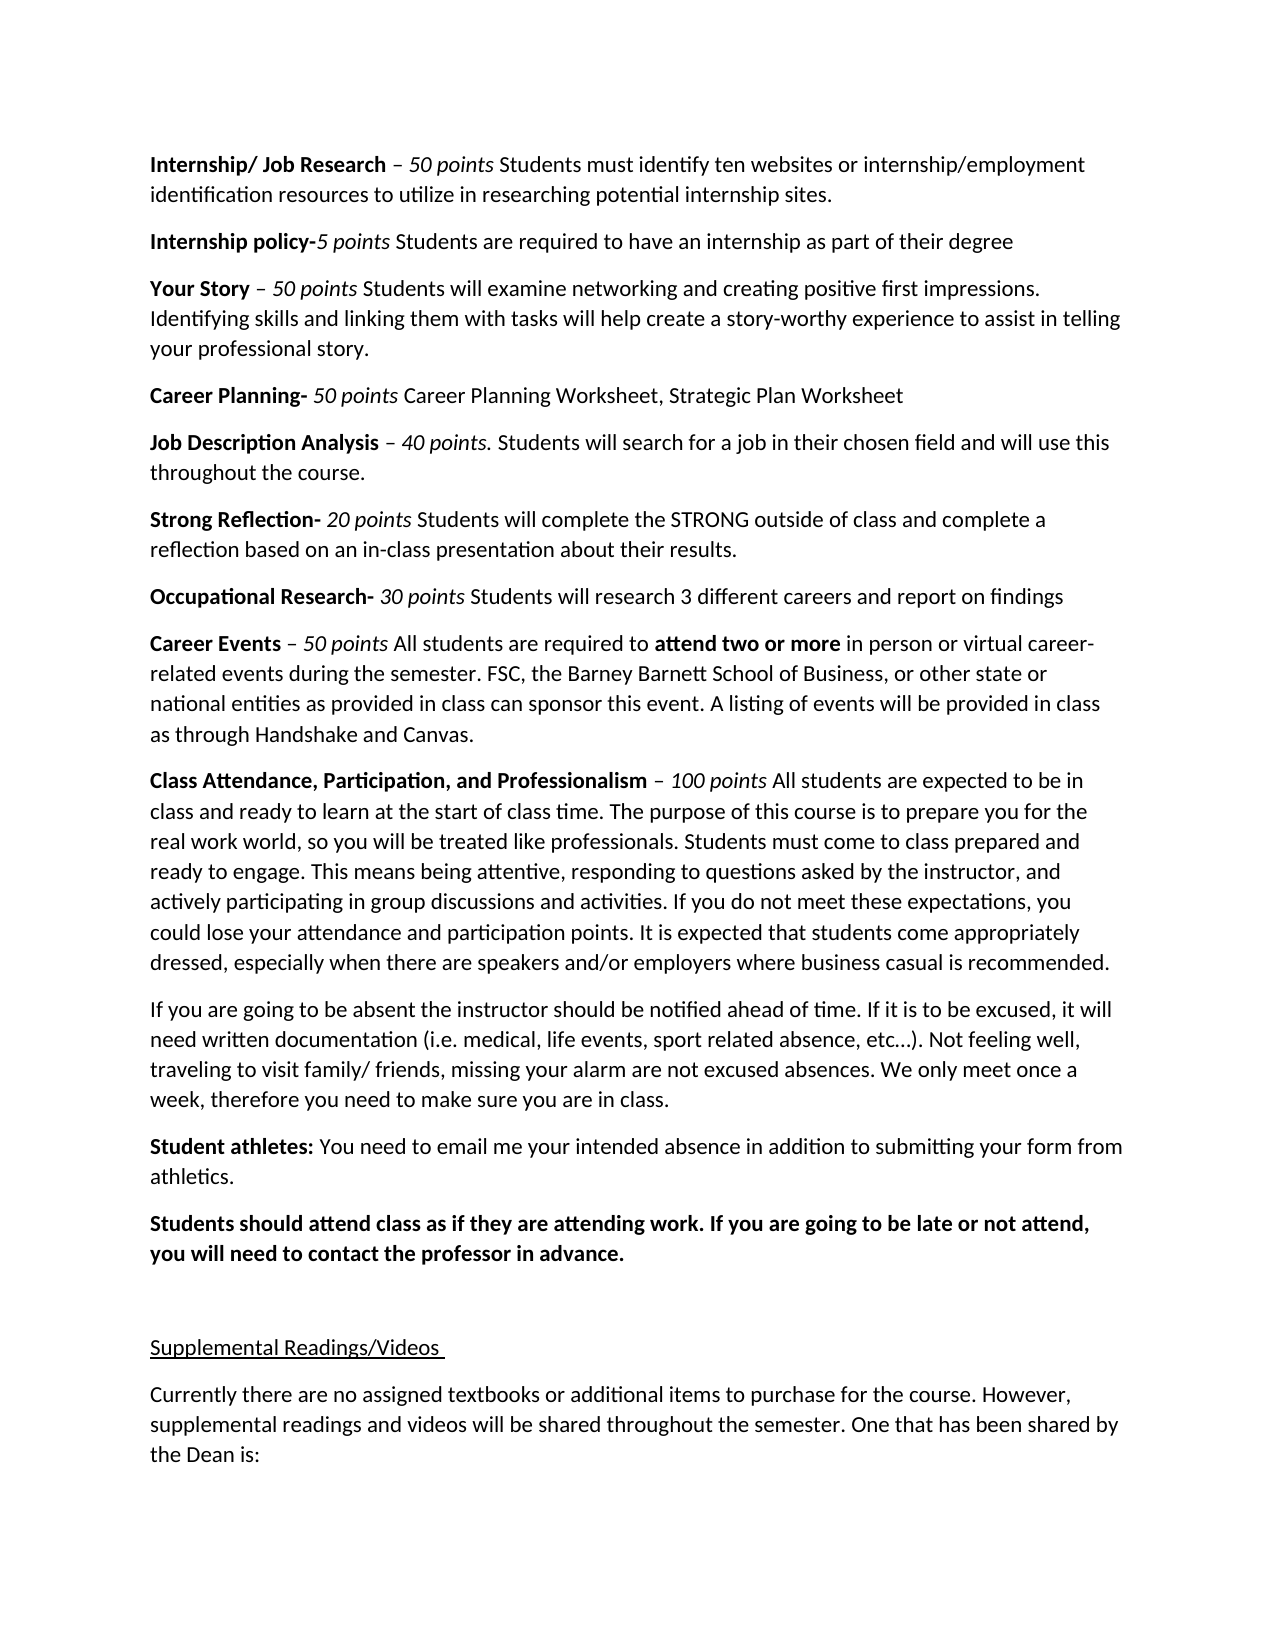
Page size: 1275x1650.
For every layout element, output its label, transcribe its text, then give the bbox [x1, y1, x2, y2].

text Internship policy-5 points Students are required to have an internship as part of their degree [150, 227, 1125, 255]
text Supplemental Readings/Videos [150, 1333, 1125, 1361]
text Occupational Research- 30 points Students will research 3 different careers and report on findings [150, 582, 1125, 610]
text Currently there are no assigned textbooks or additional items to purchase for the course. However, supplemental readings and videos will be shared throughout the semester. One that has been shared by the Dean is: [150, 1380, 1125, 1469]
text If you are going to be absent the instructor should be notified ahead of time. If it is to be excused, it will need written documentation (i.e. medical, life events, sport related absence, etc…). Not feeling well, traveling to visit family/ friends, missing your alarm are not excused absences. We only meet once a week, therefore you need to make sure you are in class. [150, 995, 1125, 1113]
text Class Attendance, Participation, and Professionalism – 100 points All students are expected to be in class and ready to learn at the start of class time. The purpose of this course is to prepare you for the real work world, so you will be treated like professionals. Students must come to class prepared and ready to engage. This means being attentive, responding to questions asked by the instructor, and actively participating in group discussions and activities. If you do not meet these expectations, you could lose your attendance and participation points. It is expected that students come appropriately dressed, especially when there are speakers and/or employers where business casual is recommended. [150, 767, 1125, 976]
text Student athletes: You need to email me your intended absence in addition to submitting your form from athletics. [150, 1132, 1125, 1191]
text Career Events – 50 points All students are required to attend two or more in person or virtual career-related events during the semester. FSC, the Barney Barnett School of Business, or other state or national entities as provided in class can sponsor this event. A listing of events will be provided in class as through Handshake and Canvas. [150, 629, 1125, 748]
text Career Planning- 50 points Career Planning Worksheet, Strategic Plan Worksheet [150, 381, 1125, 409]
text Your Story – 50 points Students will examine networking and creating positive first impressions. Identifying skills and linking them with tasks will help create a story-worthy experience to assist in telling your professional story. [150, 274, 1125, 362]
text Strong Reflection- 20 points Students will complete the STRONG outside of class and complete a reflection based on an in-class presentation about their results. [150, 505, 1125, 563]
text Students should attend class as if they are attending work. If you are going to be late or not attend, you will need to contact the professor in advance. [150, 1209, 1125, 1268]
text Job Description Analysis – 40 points. Students will search for a job in their chosen field and will use this throughout the course. [150, 428, 1125, 486]
text Internship/ Job Research – 50 points Students must identify ten websites or internship/employment identification resources to utilize in researching potential internship sites. [150, 150, 1125, 208]
